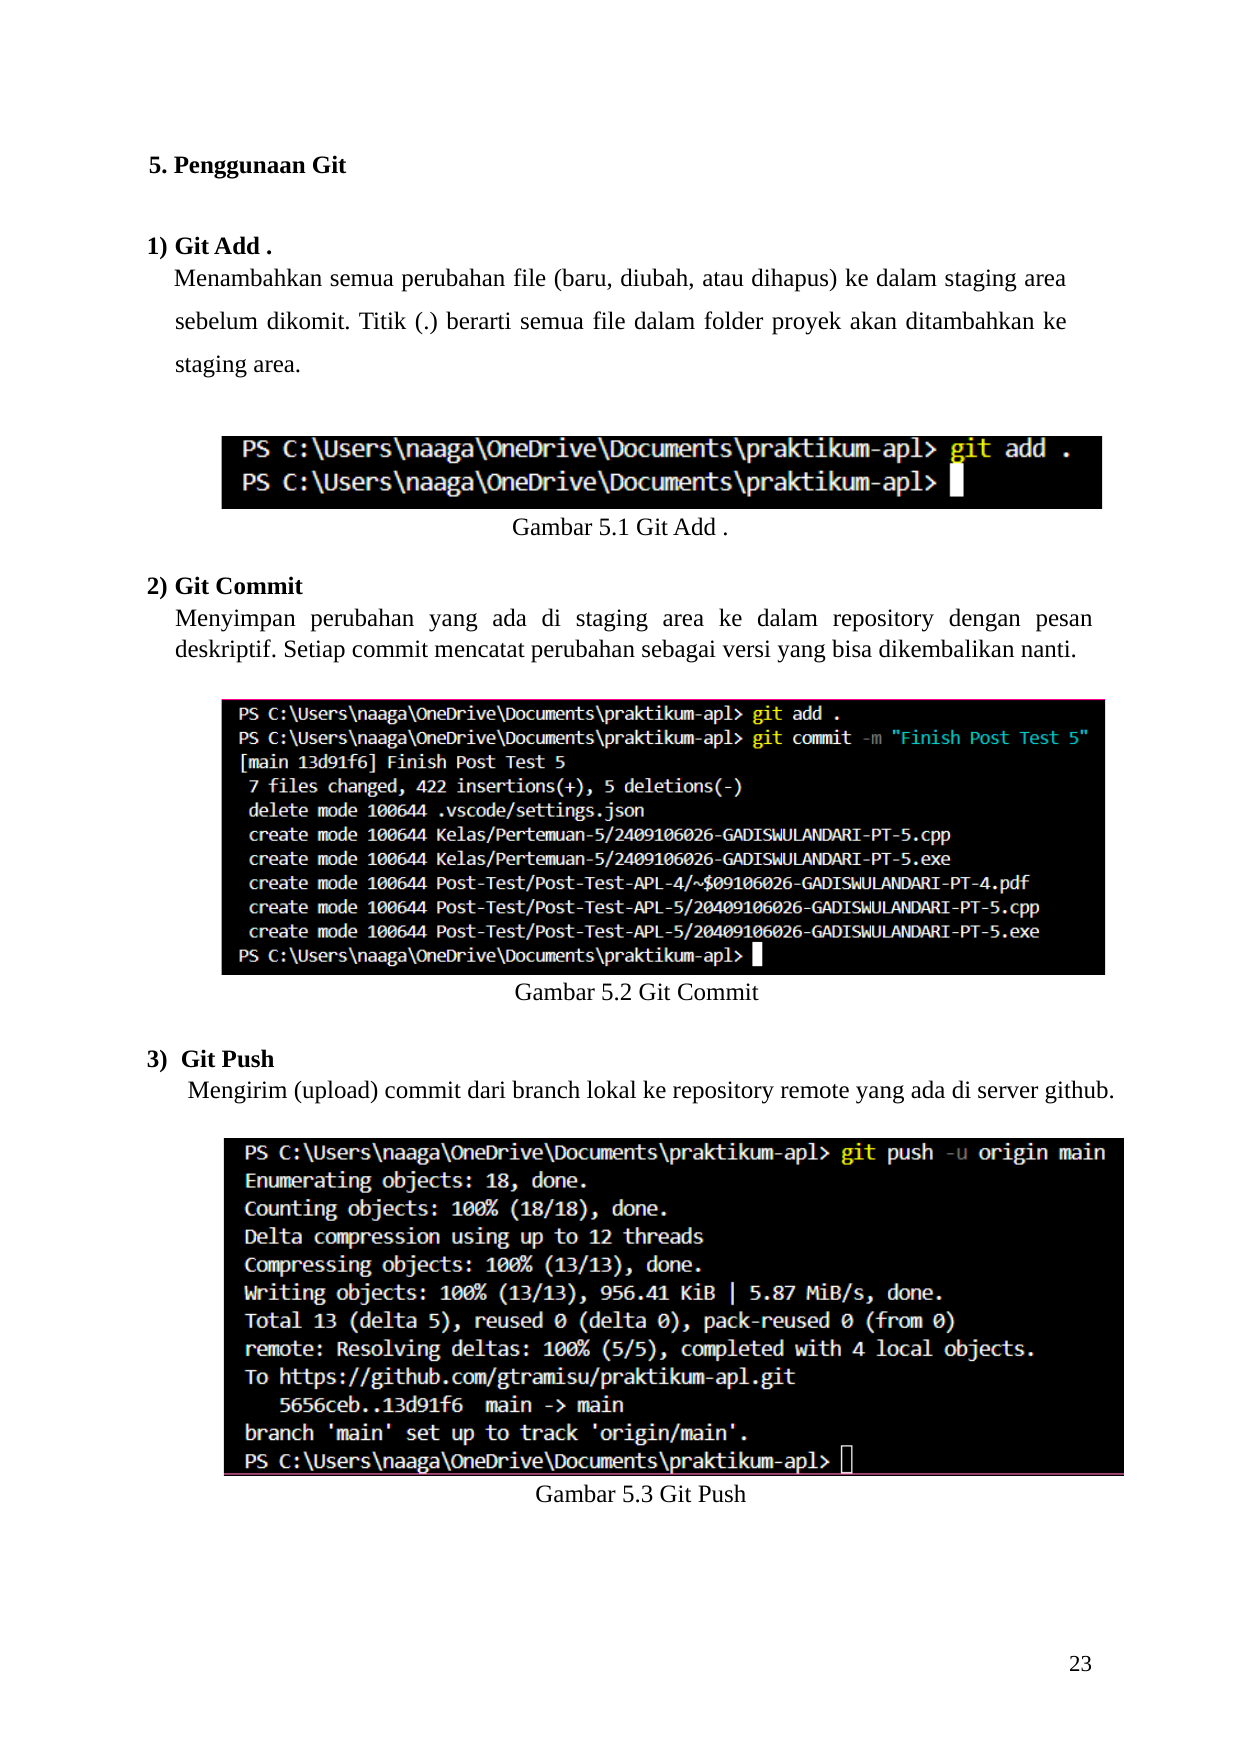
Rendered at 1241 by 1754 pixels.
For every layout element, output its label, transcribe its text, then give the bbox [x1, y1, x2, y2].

subtitle 1) Git Add . [147, 231, 1093, 260]
text Gambar 5.3 Git Push [523, 1479, 1093, 1508]
picture [221, 699, 1106, 975]
subtitle 2) Git Commit [147, 571, 1093, 600]
text Mengirim (upload) commit dari branch lokal ke repository remote yang ada di server github. [147, 1075, 1115, 1104]
picture [223, 1138, 1124, 1476]
picture [221, 436, 1103, 509]
text Menyimpan perubahan yang ada di staging area ke dalam repository dengan pesan deskriptif. Setiap commit mencatat perubahan sebagai versi yang bisa dikembalikan nanti. [174, 603, 1093, 663]
subtitle 3) Git Push [147, 1044, 1093, 1072]
text Gambar 5.1 Git Add . [147, 512, 1094, 541]
text Gambar 5.2 Git Commit [147, 977, 1126, 1005]
text Menambahkan semua perubahan file (baru, diubah, atau dihapus) ke dalam staging area sebelum dikomit. Titik (.) berarti semua file dalam folder proyek akan ditambahkan ke staging area. [174, 263, 1067, 378]
subtitle 5. Penggunaan Git [148, 150, 1192, 179]
